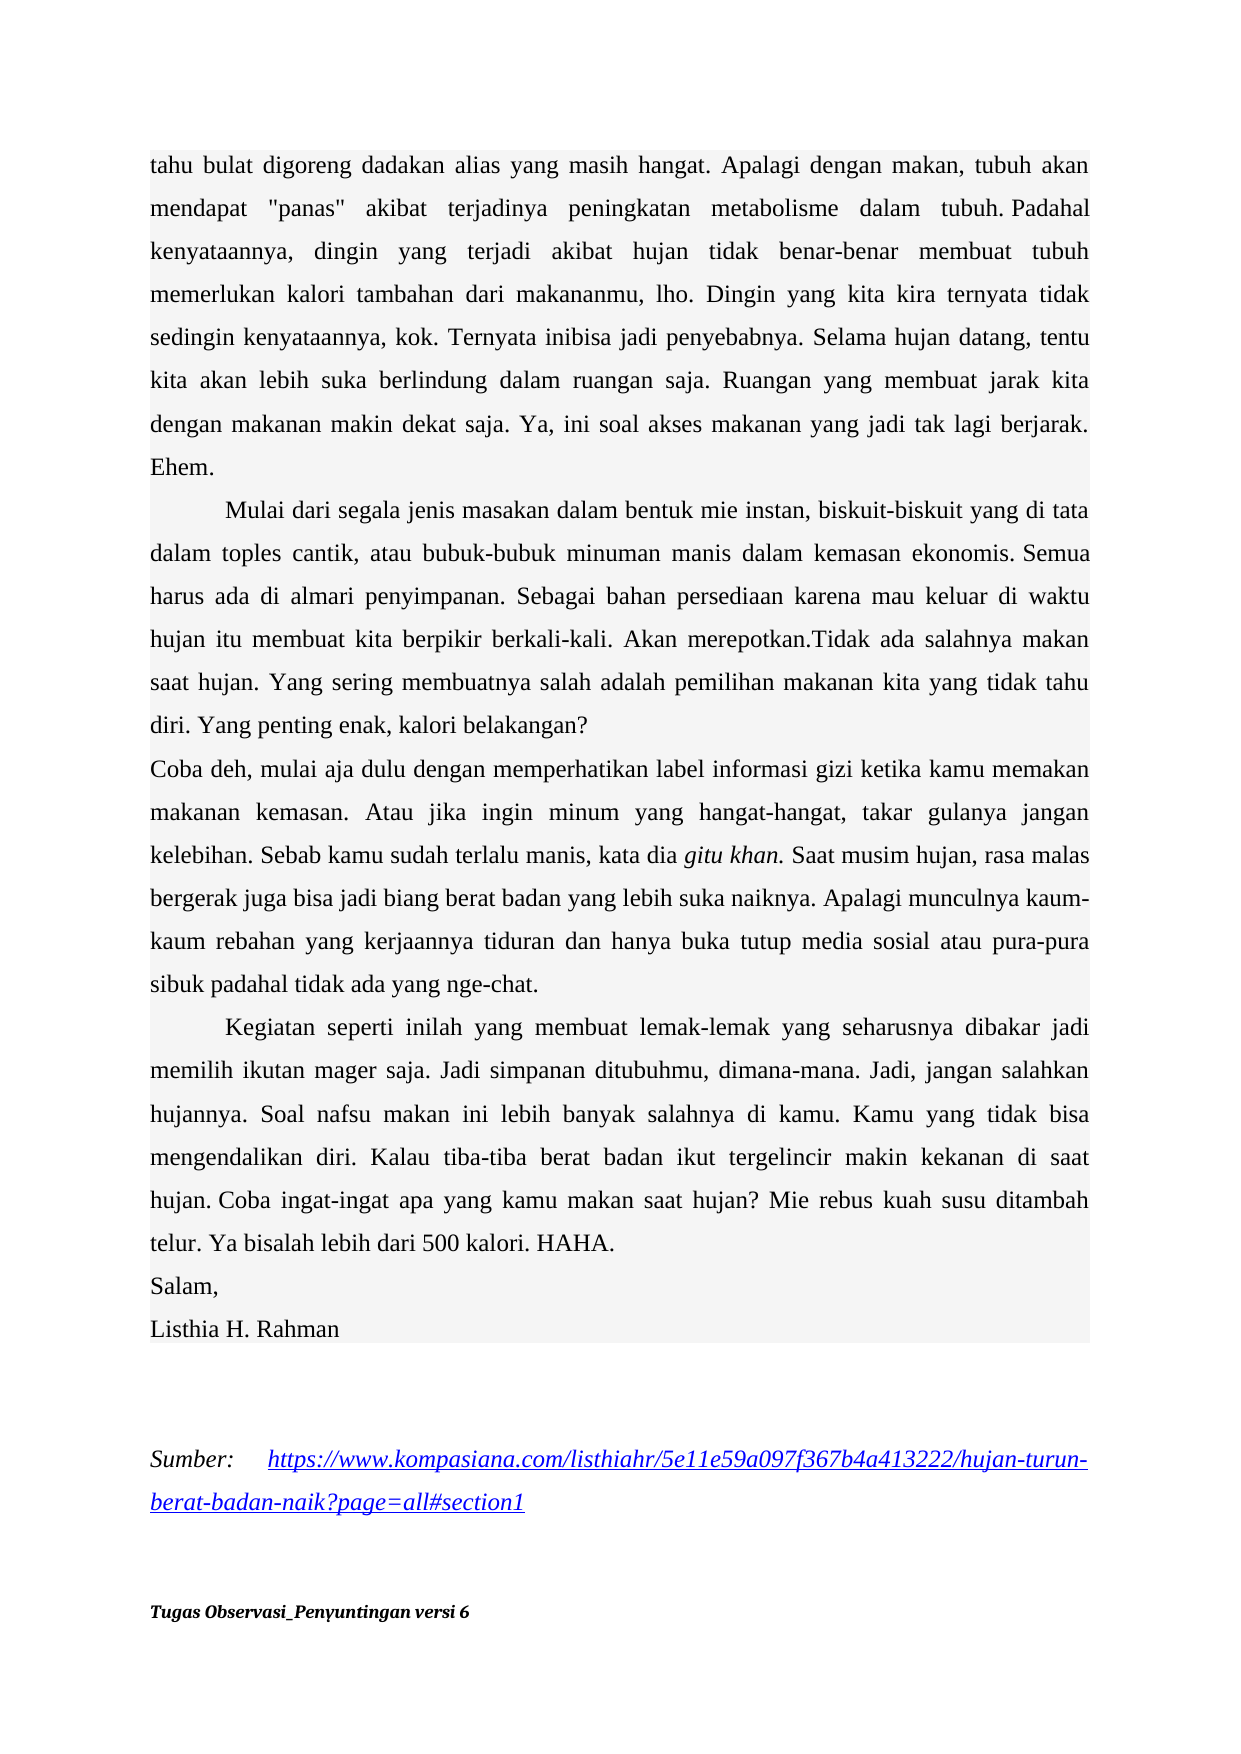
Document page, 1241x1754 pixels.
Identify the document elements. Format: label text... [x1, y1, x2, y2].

text Coba deh, mulai aja dulu dengan memperhatikan label informasi gizi ketika kamu memakan makanan kemasan. Atau jika ingin minum yang hangat-hangat, takar gulanya jangan kelebihan. Sebab kamu sudah terlalu manis, kata dia gitu khan. Saat musim hujan, rasa malas bergerak juga bisa jadi biang berat badan yang lebih suka naiknya. Apalagi munculnya kaum-kaum rebahan yang kerjaannya tiduran dan hanya buka tutup media sosial atau pura-pura sibuk padahal tidak ada yang nge-chat. [150, 754, 1090, 998]
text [150, 150, 1090, 481]
text Mulai dari segala jenis masakan dalam bentuk mie instan, biskuit-biskuit yang di tata dalam toples cantik, atau bubuk-bubuk minuman manis dalam kemasan ekonomis. Semua harus ada di almari penyimpanan. Sebagai bahan persediaan karena mau keluar di waktu hujan itu membuat kita berpikir berkali-kali. Akan merepotkan.Tidak ada salahnya makan saat hujan. Yang sering membuatnya salah adalah pemilihan makanan kita yang tidak tahu diri. Yang penting enak, kalori belakangan? [150, 495, 1090, 739]
text Sumber: https://www.kompasiana.com/listhiahr/5e11e59a097f367b4a413222/hujan-turun-berat-badan-naik?page=all#section1 [150, 1444, 1090, 1516]
text Kegiatan seperti inilah yang membuat lemak-lemak yang seharusnya dibakar jadi memilih ikutan mager saja. Jadi simpanan ditubuhmu, dimana-mana. Jadi, jangan salahkan hujannya. Soal nafsu makan ini lebih banyak salahnya di kamu. Kamu yang tidak bisa mengendalikan diri. Kalau tiba-tiba berat badan ikut tergelincir makin kekanan di saat hujan. Coba ingat-ingat apa yang kamu makan saat hujan? Mie rebus kuah susu ditambah telur. Ya bisalah lebih dari 500 kalori. HAHA. [150, 1012, 1090, 1257]
text Salam, Listhia H. Rahman [150, 1271, 1090, 1343]
